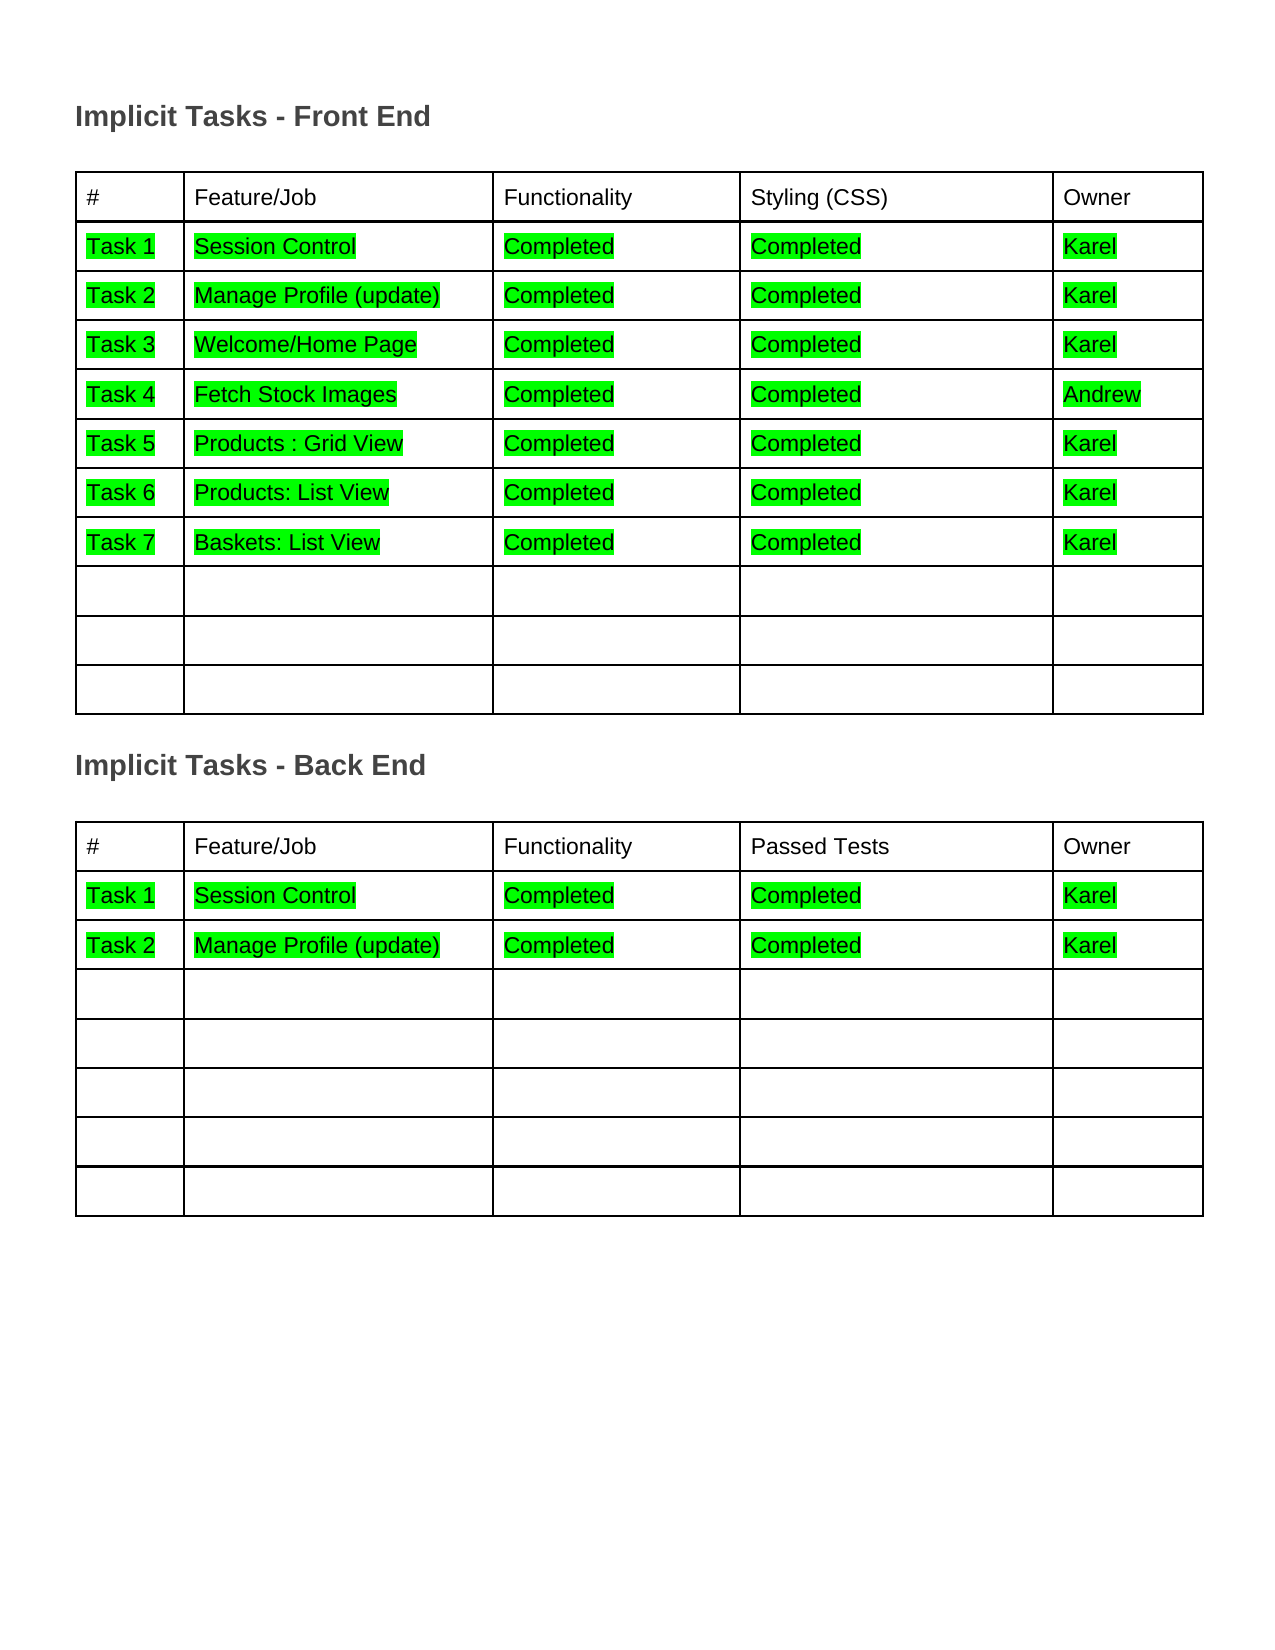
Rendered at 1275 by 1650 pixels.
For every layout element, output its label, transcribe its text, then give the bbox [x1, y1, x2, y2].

table_cell Welcome/Home Page [185, 321, 492, 368]
table_cell Completed [741, 223, 1052, 269]
table_header Owner [1054, 173, 1202, 220]
subtitle Implicit Tasks - Front End [75, 99, 1200, 132]
table_cell [77, 1069, 183, 1116]
table_cell Completed [741, 370, 1052, 417]
table_cell Completed [494, 420, 739, 467]
table_cell [185, 666, 492, 713]
table_cell [1054, 1020, 1202, 1067]
table_cell [185, 970, 492, 1018]
table_cell Task 1 [77, 872, 183, 919]
table_cell [494, 970, 739, 1018]
table_cell [741, 1020, 1052, 1067]
table_cell [77, 617, 183, 664]
table_header Passed Tests [741, 823, 1052, 870]
table_cell Karel [1054, 223, 1202, 269]
table_cell Manage Profile (update) [185, 921, 492, 968]
table_cell Completed [741, 321, 1052, 368]
table_cell [494, 617, 739, 664]
table_cell [741, 617, 1052, 664]
table_cell [185, 1118, 492, 1165]
table_cell [741, 1118, 1052, 1165]
table_header Functionality [494, 173, 739, 220]
table_cell Fetch Stock Images [185, 370, 492, 417]
table_cell Completed [494, 921, 739, 968]
subtitle Implicit Tasks - Back End [75, 748, 1200, 782]
table_cell [1054, 567, 1202, 614]
table_header Functionality [494, 823, 739, 870]
table_cell [494, 1168, 739, 1215]
table_cell Task 1 [77, 223, 183, 269]
table_cell Completed [741, 872, 1052, 919]
table_cell [77, 567, 183, 614]
table_cell Task 7 [77, 518, 183, 565]
table_cell [1054, 1118, 1202, 1165]
table_cell Completed [494, 370, 739, 417]
table_cell Andrew [1054, 370, 1202, 417]
table_cell Task 2 [77, 272, 183, 319]
table_cell Completed [494, 272, 739, 319]
table_cell [185, 1168, 492, 1215]
table_cell Completed [494, 872, 739, 919]
table_cell Session Control [185, 223, 492, 269]
table_cell [77, 666, 183, 713]
table_cell [1054, 970, 1202, 1018]
table_cell Karel [1054, 518, 1202, 565]
table_cell Products : Grid View [185, 420, 492, 467]
table_header Feature/Job [185, 823, 492, 870]
table_cell [1054, 1069, 1202, 1116]
table_cell [741, 1069, 1052, 1116]
table_header Feature/Job [185, 173, 492, 220]
table_cell Completed [741, 518, 1052, 565]
table_cell [185, 617, 492, 664]
table_header # [77, 173, 183, 220]
table_cell [185, 1069, 492, 1116]
table_cell Completed [494, 518, 739, 565]
table_header # [77, 823, 183, 870]
table_cell Completed [741, 469, 1052, 516]
table_cell Completed [741, 420, 1052, 467]
table_cell [1054, 617, 1202, 664]
table_cell Karel [1054, 921, 1202, 968]
table_cell [77, 1020, 183, 1067]
table_cell [741, 567, 1052, 614]
table_cell Task 3 [77, 321, 183, 368]
table_cell Completed [741, 272, 1052, 319]
table_cell Baskets: List View [185, 518, 492, 565]
table_cell Karel [1054, 469, 1202, 516]
table_cell Session Control [185, 872, 492, 919]
table_cell Completed [494, 321, 739, 368]
table_header Owner [1054, 823, 1202, 870]
table_cell Karel [1054, 321, 1202, 368]
table_cell Task 6 [77, 469, 183, 516]
table_cell [494, 567, 739, 614]
table_cell Task 4 [77, 370, 183, 417]
table_cell Task 2 [77, 921, 183, 968]
table_cell [741, 1168, 1052, 1215]
table_cell [77, 1118, 183, 1165]
table_cell Karel [1054, 272, 1202, 319]
table_cell Products: List View [185, 469, 492, 516]
table_cell [494, 1118, 739, 1165]
table_cell [1054, 666, 1202, 713]
table_cell [494, 1069, 739, 1116]
table_cell [741, 666, 1052, 713]
table_cell [741, 970, 1052, 1018]
table_cell Karel [1054, 872, 1202, 919]
table_header Styling (CSS) [741, 173, 1052, 220]
table_cell Manage Profile (update) [185, 272, 492, 319]
table_cell Task 5 [77, 420, 183, 467]
table_cell [1054, 1168, 1202, 1215]
table_cell Completed [741, 921, 1052, 968]
table_cell [77, 970, 183, 1018]
table_cell [77, 1168, 183, 1215]
table_cell [494, 1020, 739, 1067]
table_cell [185, 567, 492, 614]
table_cell Completed [494, 469, 739, 516]
table_cell [185, 1020, 492, 1067]
table_cell Karel [1054, 420, 1202, 467]
table_cell [494, 666, 739, 713]
table_cell Completed [494, 223, 739, 269]
